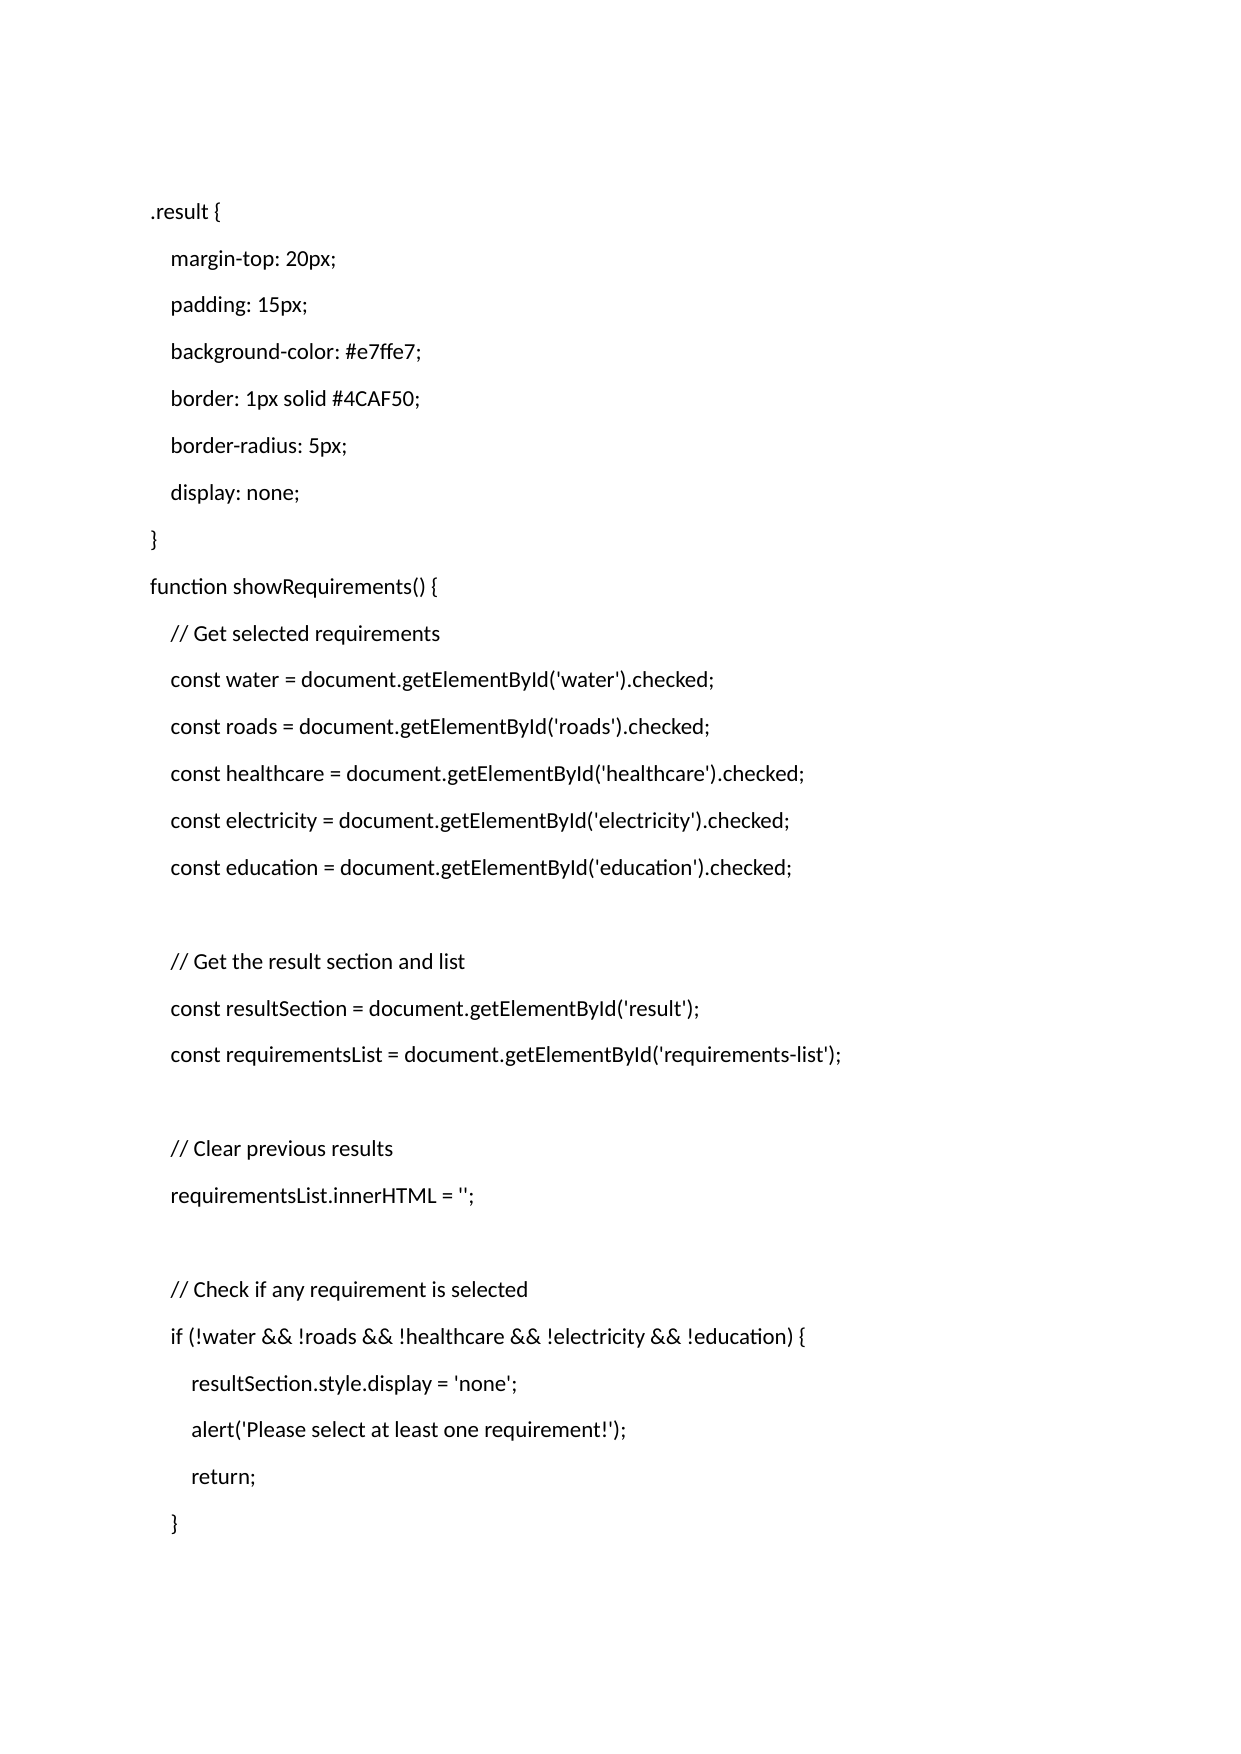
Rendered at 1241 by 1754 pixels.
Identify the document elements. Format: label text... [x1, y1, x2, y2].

text background-color: #e7ffe7; [150, 337, 1090, 366]
text padding: 15px; [150, 291, 1090, 319]
text alert('Please select at least one requirement!'); [150, 1416, 1090, 1444]
text const requirementsList = document.getElementById('requirements-list'); [150, 1041, 1090, 1069]
text if (!water && !roads && !healthcare && !electricity && !education) { [150, 1322, 1090, 1350]
text // Get the result section and list [150, 947, 1090, 975]
text // Check if any requirement is selected [150, 1275, 1090, 1303]
text border-radius: 5px; [150, 431, 1090, 459]
text const water = document.getElementById('water').checked; [150, 666, 1090, 694]
text function showRequirements() { [150, 572, 1090, 600]
text const roads = document.getElementById('roads').checked; [150, 712, 1090, 741]
text // Get selected requirements [150, 619, 1090, 647]
text return; [150, 1462, 1090, 1491]
text const electricity = document.getElementById('electricity').checked; [150, 806, 1090, 834]
text } [150, 1509, 1090, 1537]
text const resultSection = document.getElementById('result'); [150, 994, 1090, 1022]
text const healthcare = document.getElementById('healthcare').checked; [150, 759, 1090, 787]
text resultSection.style.display = 'none'; [150, 1369, 1090, 1397]
text border: 1px solid #4CAF50; [150, 384, 1090, 412]
text // Clear previous results [150, 1134, 1090, 1162]
text display: none; [150, 478, 1090, 506]
text .result { [150, 197, 1090, 225]
text margin-top: 20px; [150, 244, 1090, 272]
text const education = document.getElementById('education').checked; [150, 853, 1090, 881]
text requirementsList.innerHTML = ''; [150, 1181, 1090, 1209]
text } [150, 525, 1090, 553]
